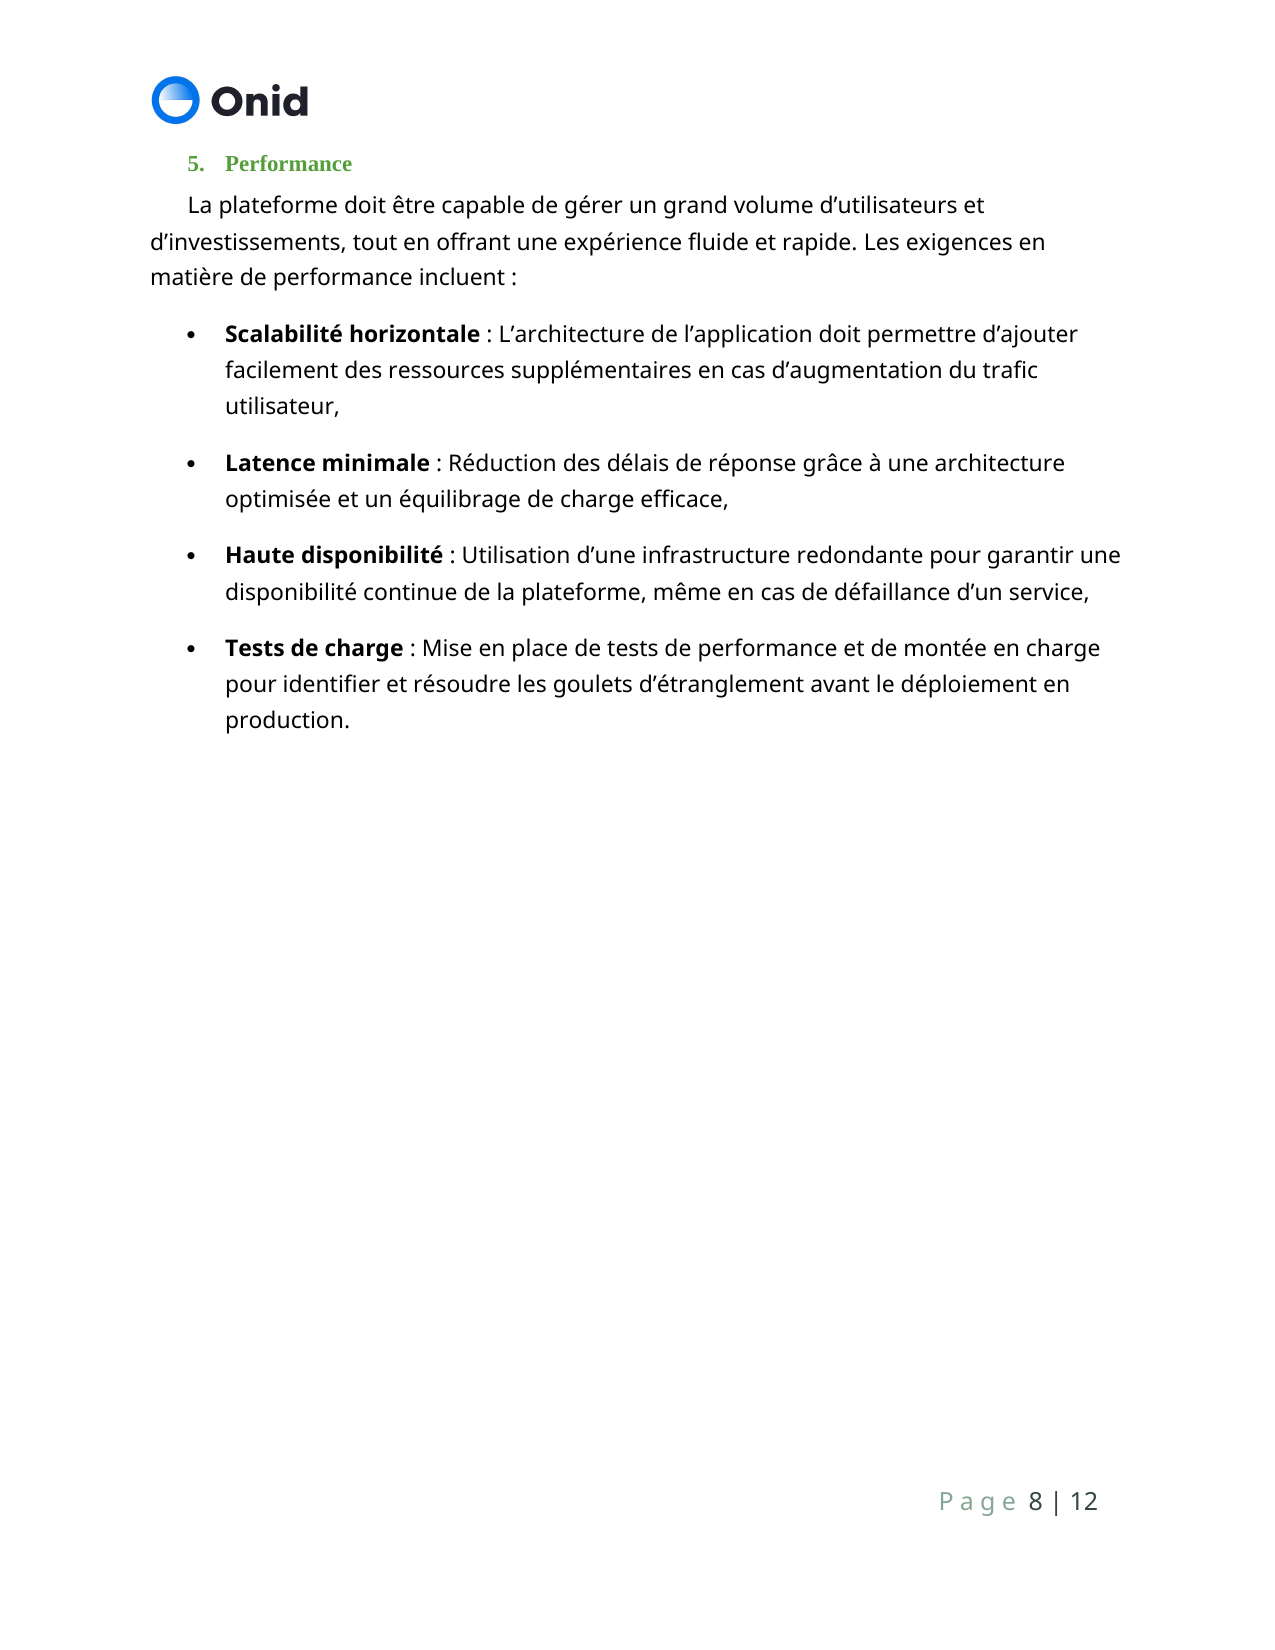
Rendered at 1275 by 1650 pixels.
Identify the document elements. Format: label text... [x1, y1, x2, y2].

list Latence minimale : Réduction des délais de réponse grâce à une architecture optimisée et un équilibrage de charge efficace, [187, 447, 1125, 514]
list Haute disponibilité : Utilisation d’une infrastructure redondante pour garantir une disponibilité continue de la plateforme, même en cas de défaillance d’un service, [187, 539, 1125, 607]
subtitle Performance [187, 150, 1125, 176]
list Tests de charge : Mise en place de tests de performance et de montée en charge pour identifier et résoudre les goulets d’étranglement avant le déploiement en production. [187, 632, 1125, 735]
picture [150, 75, 311, 126]
